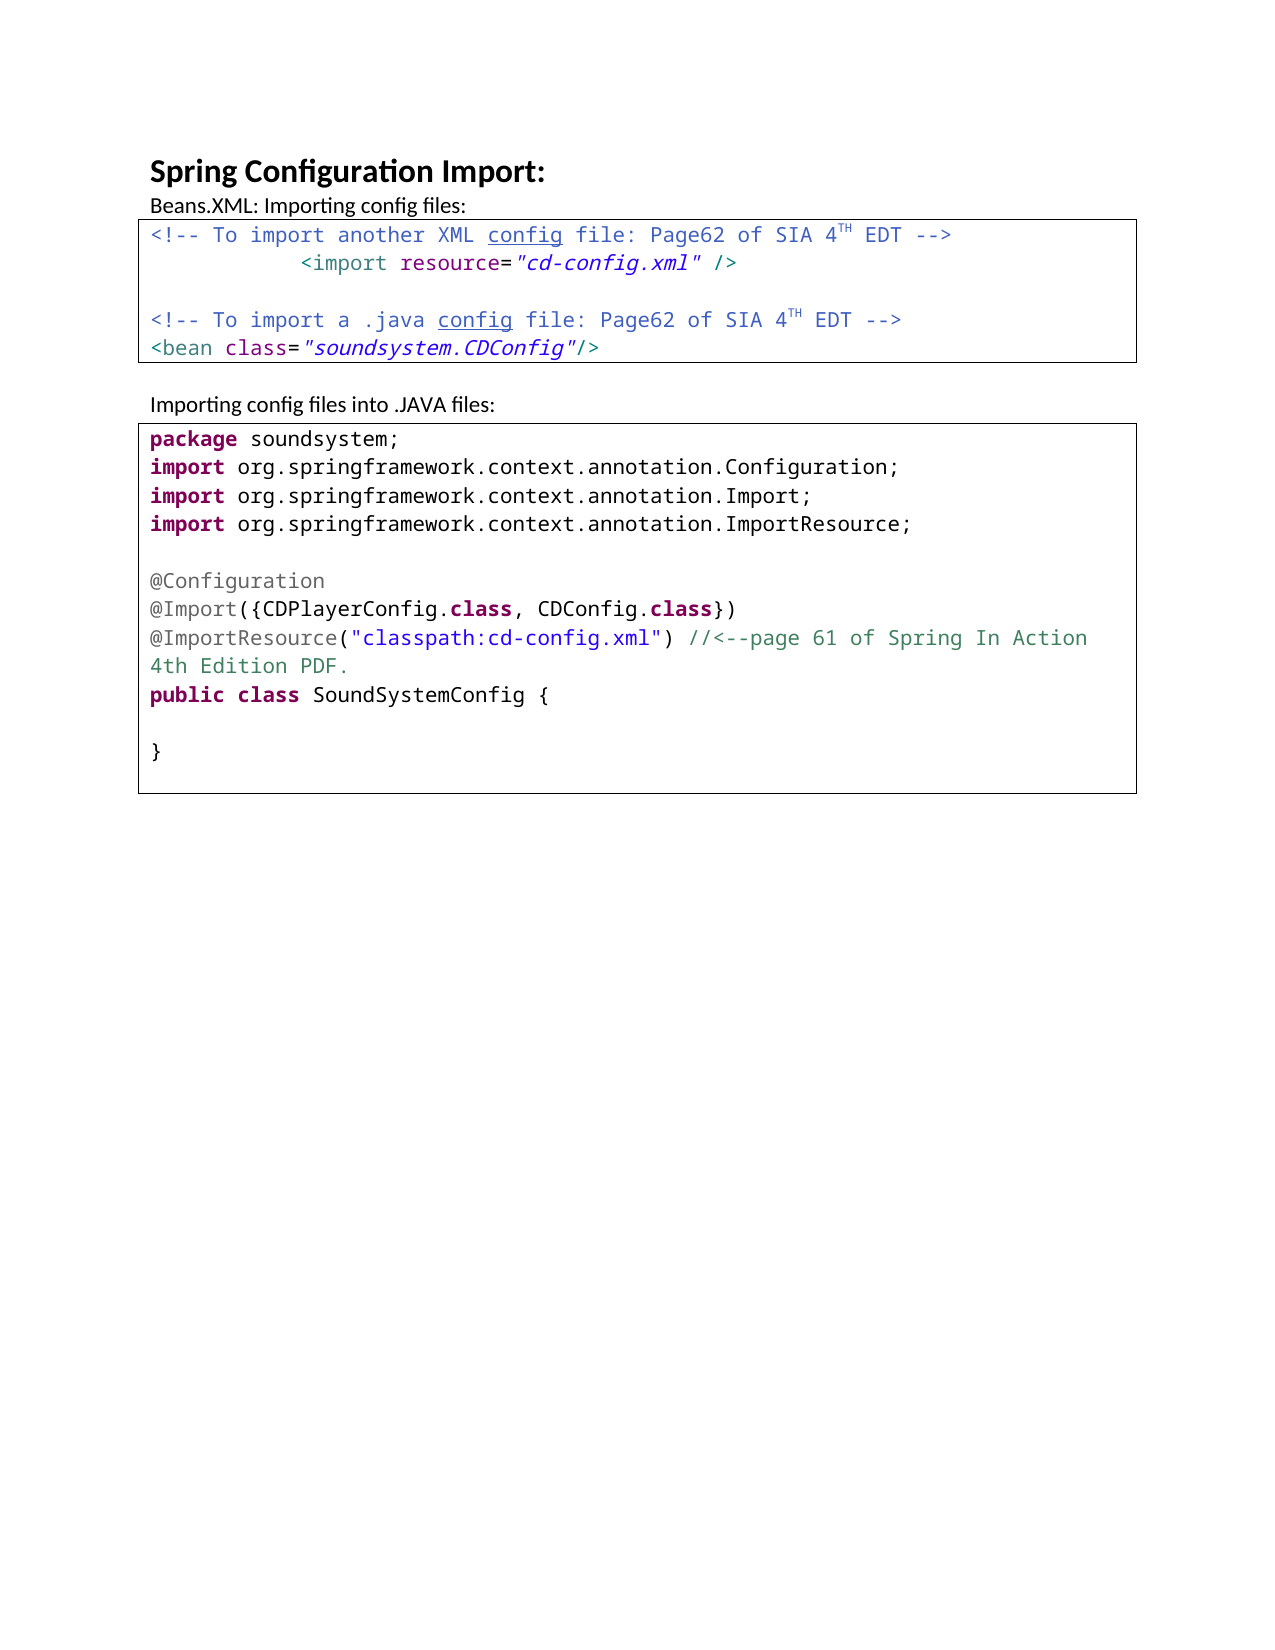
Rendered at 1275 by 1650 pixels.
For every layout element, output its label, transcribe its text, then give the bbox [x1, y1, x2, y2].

table_header package soundsystem; import org.springframework.context.annotation.Configuration; import org.springframework.context.annotation.Import; import org.springframework.context.annotation.ImportResource; @Configuration @Import({CDPlayerConfig.class, CDConfig.class}) @ImportResource("classpath:cd-config.xml") //<--page 61 of Spring In Action 4th Edition PDF. public class SoundSystemConfig { } [139, 424, 1136, 793]
text Spring Configuration Import: [150, 150, 1125, 191]
table_header <!-- To import another XML config file: Page62 of SIA 4TH EDT --> <import resource="cd-config.xml" /> <!-- To import a .java config file: Page62 of SIA 4TH EDT --> <bean class="soundsystem.CDConfig"/> [139, 220, 1136, 362]
text Importing config files into .JAVA files: [150, 391, 1125, 419]
text Beans.XML: Importing config files: [150, 191, 1125, 219]
